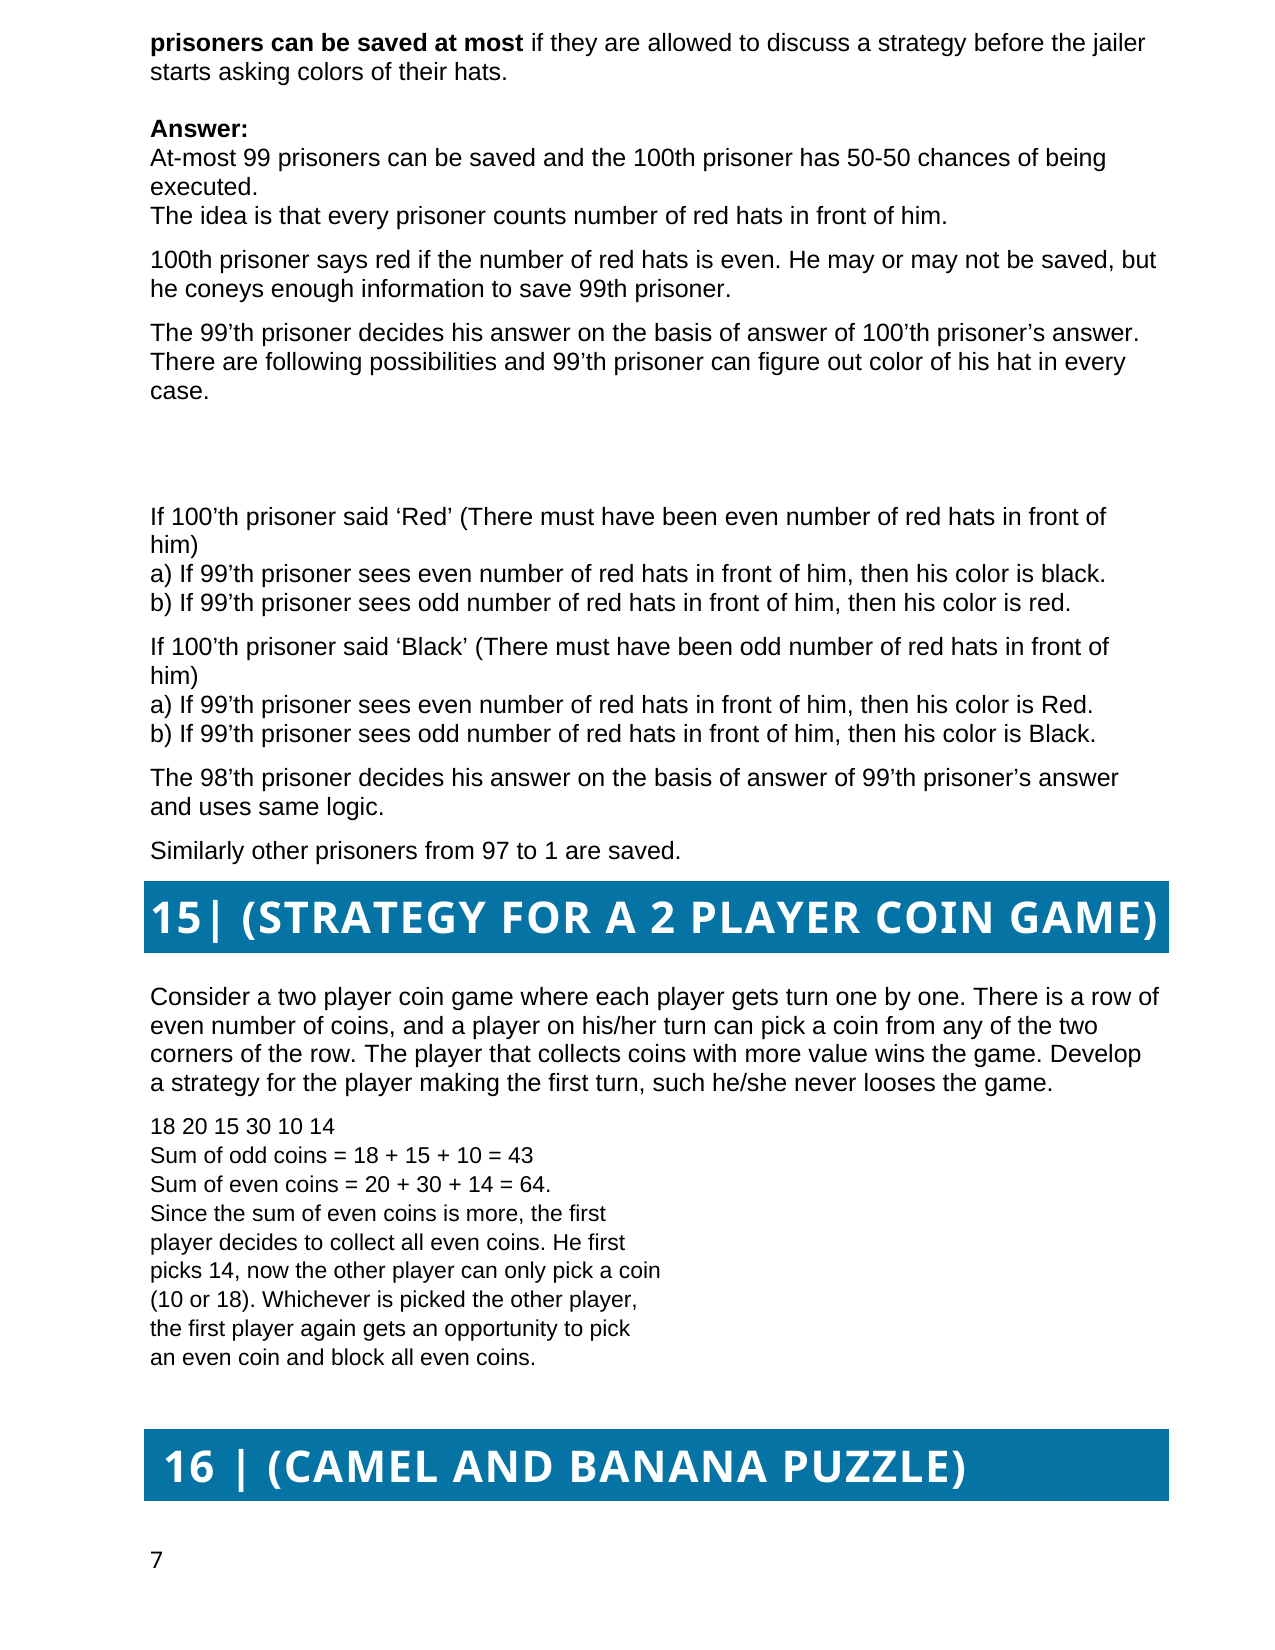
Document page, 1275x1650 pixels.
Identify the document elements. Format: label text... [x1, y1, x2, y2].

text The 98’th prisoner decides his answer on the basis of answer of 99’th prisoner’s answer and uses same logic. [150, 763, 1162, 821]
text 18 20 15 30 10 14 Sum of odd coins = 18 + 15 + 10 = 43 Sum of even coins = 20 + 30 + 14 = 64. Since the sum of even coins is more, the first player decides to collect all even coins. He first picks 14, now the other player can only pick a coin (10 or 18). Whichever is picked the other player, the first player again gets an opportunity to pick an even coin and block all even coins. [150, 1113, 1162, 1405]
subtitle 15| (Strategy for a 2 Player Coin Game) [150, 887, 1162, 946]
text Answer: At-most 99 prisoners can be saved and the 100th prisoner has 50-50 chances of being executed. The idea is that every prisoner counts number of red hats in front of him. [150, 86, 1162, 229]
text If 100’th prisoner said ‘Red’ (There must have been even number of red hats in front of him) a) If 99’th prisoner sees even number of red hats in front of him, then his color is black. b) If 99’th prisoner sees odd number of red hats in front of him, then his color is red. [150, 502, 1162, 617]
text If 100’th prisoner said ‘Black’ (There must have been odd number of red hats in front of him) a) If 99’th prisoner sees even number of red hats in front of him, then his color is Red. b) If 99’th prisoner sees odd number of red hats in front of him, then his color is Black. [150, 632, 1162, 747]
text The 99’th prisoner decides his answer on the basis of answer of 100’th prisoner’s answer. There are following possibilities and 99’th prisoner can figure out color of his hat in every case. [150, 318, 1162, 404]
text Similarly other prisoners from 97 to 1 are saved. [150, 836, 1162, 865]
subtitle 16 | (Camel and Banana Puzzle) [150, 1435, 1162, 1495]
text Consider a two player coin game where each player gets turn one by one. There is a row of even number of coins, and a player on his/her turn can pick a coin from any of the two corners of the row. The player that collects coins with more value wins the game. Develop a strategy for the player making the first turn, such he/she never looses the game. [150, 982, 1162, 1097]
text 100th prisoner says red if the number of red hats is even. He may or may not be saved, but he coneys enough information to save 99th prisoner. [150, 245, 1162, 302]
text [150, 28, 1162, 86]
